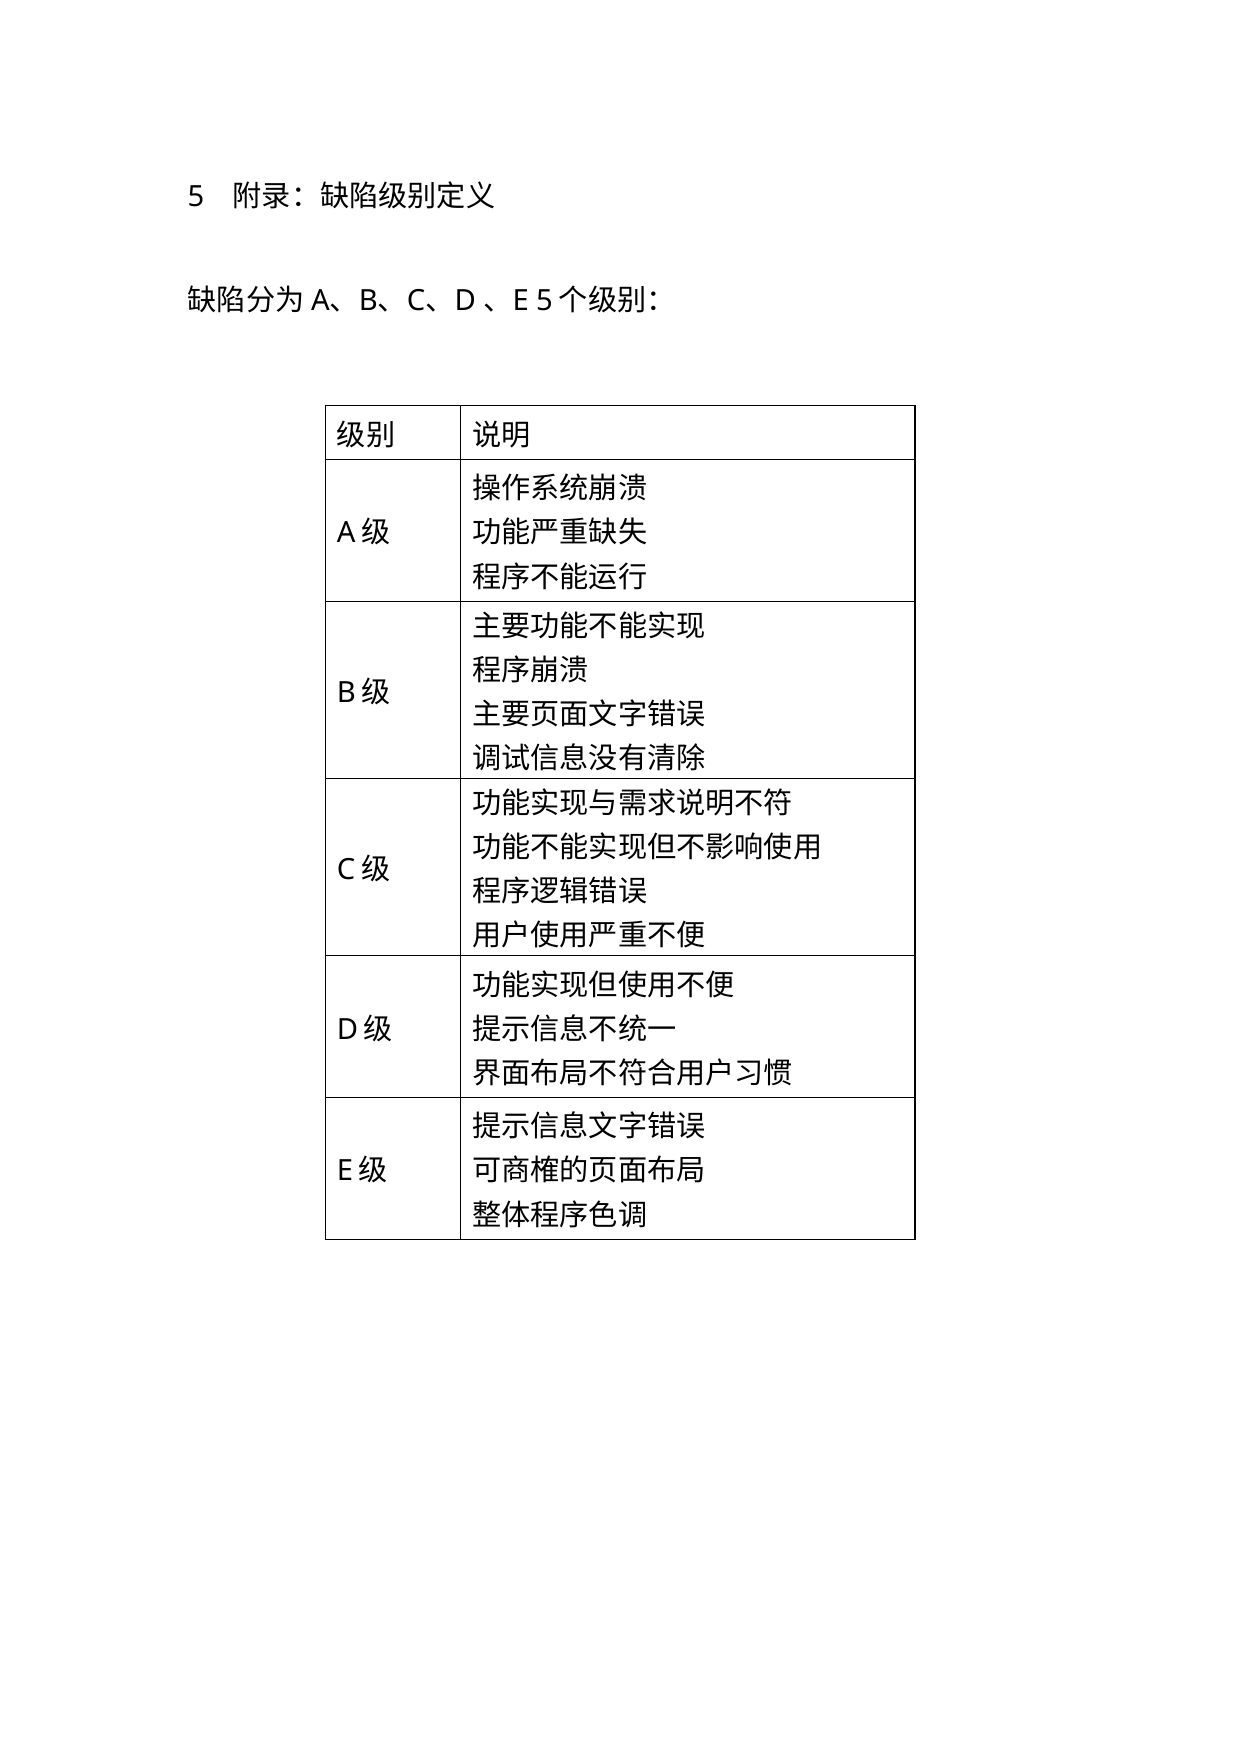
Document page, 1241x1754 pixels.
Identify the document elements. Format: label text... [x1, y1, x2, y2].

table_cell 操作系统崩溃 功能严重缺失 程序不能运行 [461, 460, 914, 601]
subtitle 附录：缺陷级别定义 [187, 172, 1053, 216]
table_cell 主要功能不能实现 程序崩溃 主要页面文字错误 调试信息没有清除 [461, 602, 914, 778]
table_cell D级 [326, 956, 460, 1097]
table_cell E级 [326, 1098, 460, 1238]
table_cell 功能实现与需求说明不符 功能不能实现但不影响使用 程序逻辑错误 用户使用严重不便 [461, 779, 914, 955]
table_cell A级 [326, 460, 460, 601]
text 缺陷分为 A、B、C、D 、E 5个级别： [187, 276, 1053, 320]
table_header 级别 [326, 406, 460, 459]
table_cell 功能实现但使用不便 提示信息不统一 界面布局不符合用户习惯 [461, 956, 914, 1097]
table_cell C级 [326, 779, 460, 955]
table_cell 提示信息文字错误 可商榷的页面布局 整体程序色调 [461, 1098, 914, 1238]
table_header 说明 [461, 406, 914, 459]
table_cell B级 [326, 602, 460, 778]
